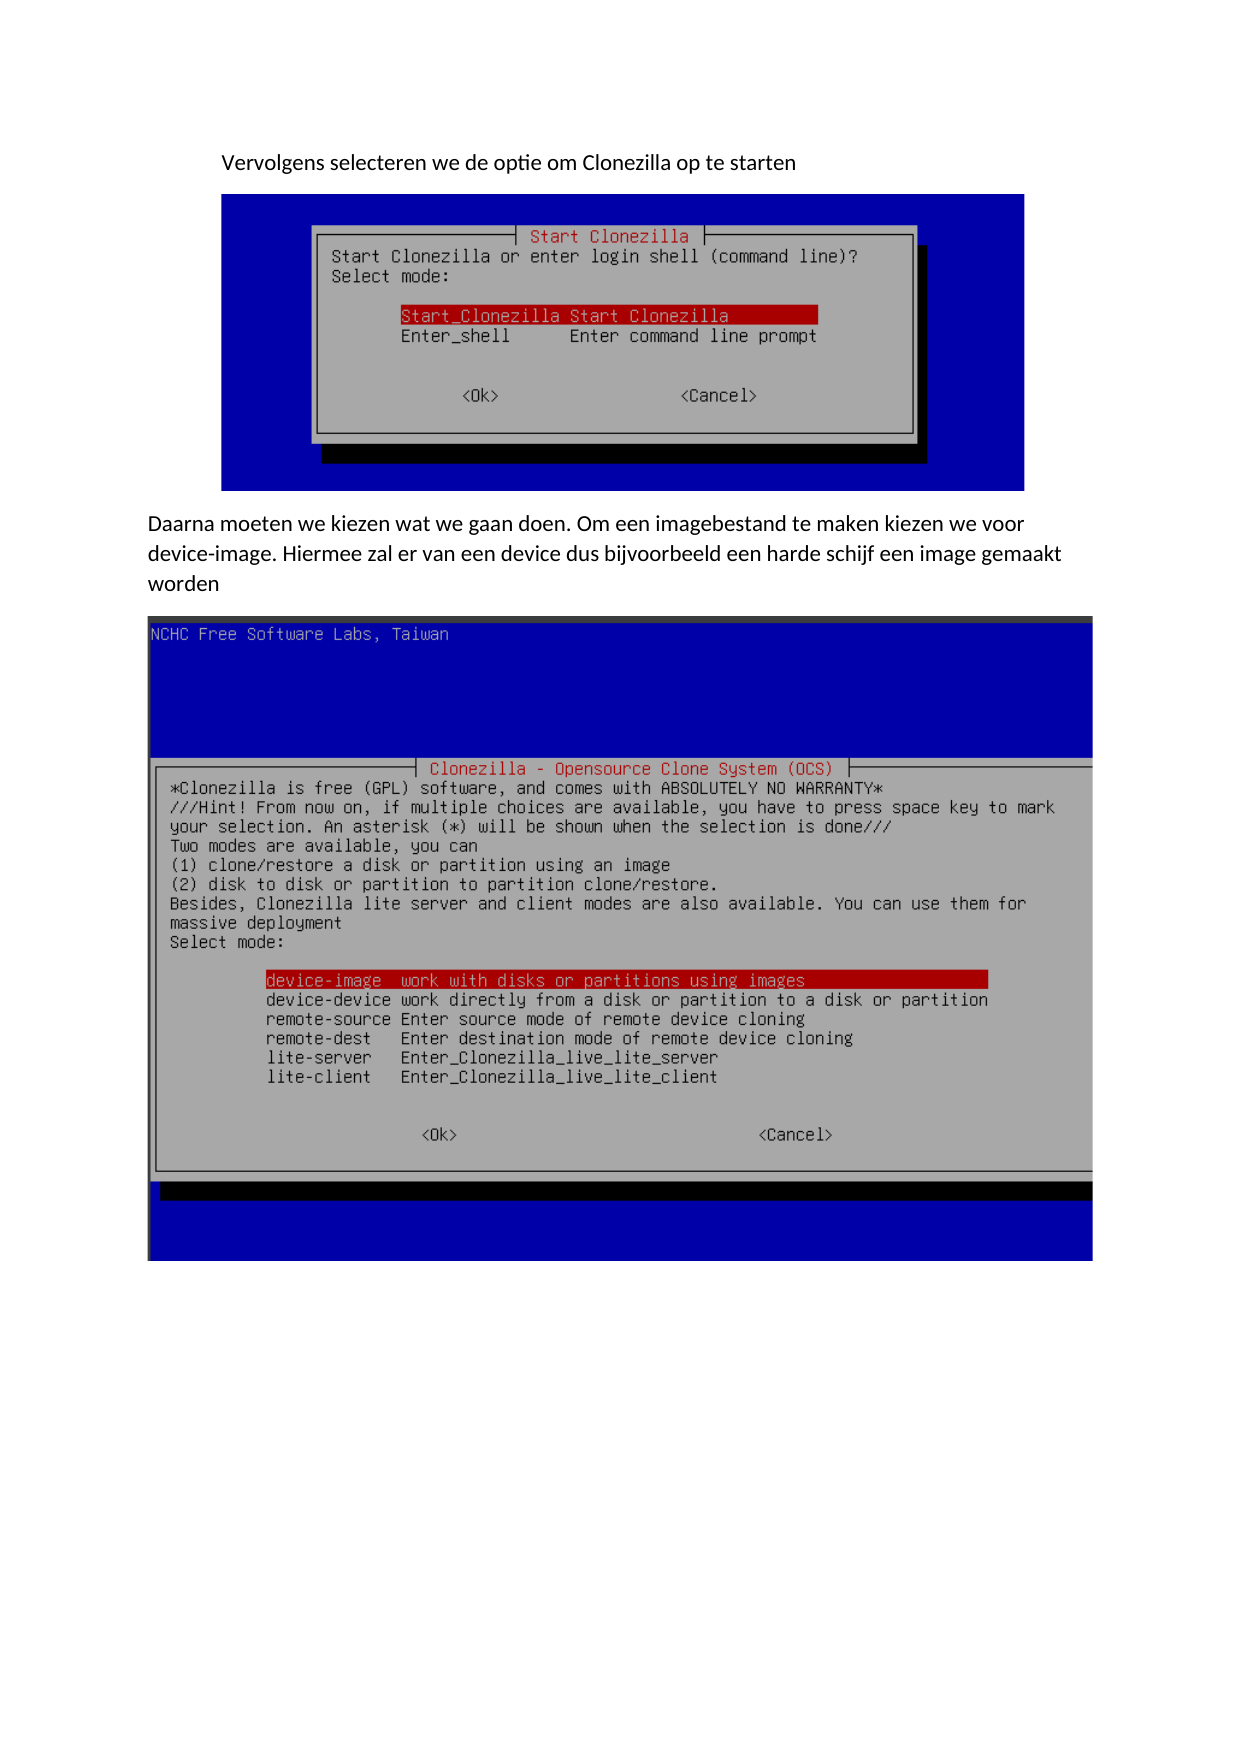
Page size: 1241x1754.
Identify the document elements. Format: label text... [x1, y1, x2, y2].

picture [221, 194, 1025, 491]
text Daarna moeten we kiezen wat we gaan doen. Om een imagebestand te maken kiezen we voor device-image. Hiermee zal er van een device dus bijvoorbeeld een harde schijf een image gemaakt worden [148, 509, 1093, 598]
picture [147, 616, 1093, 1261]
text Vervolgens selecteren we de optie om Clonezilla op te starten [148, 148, 1093, 176]
